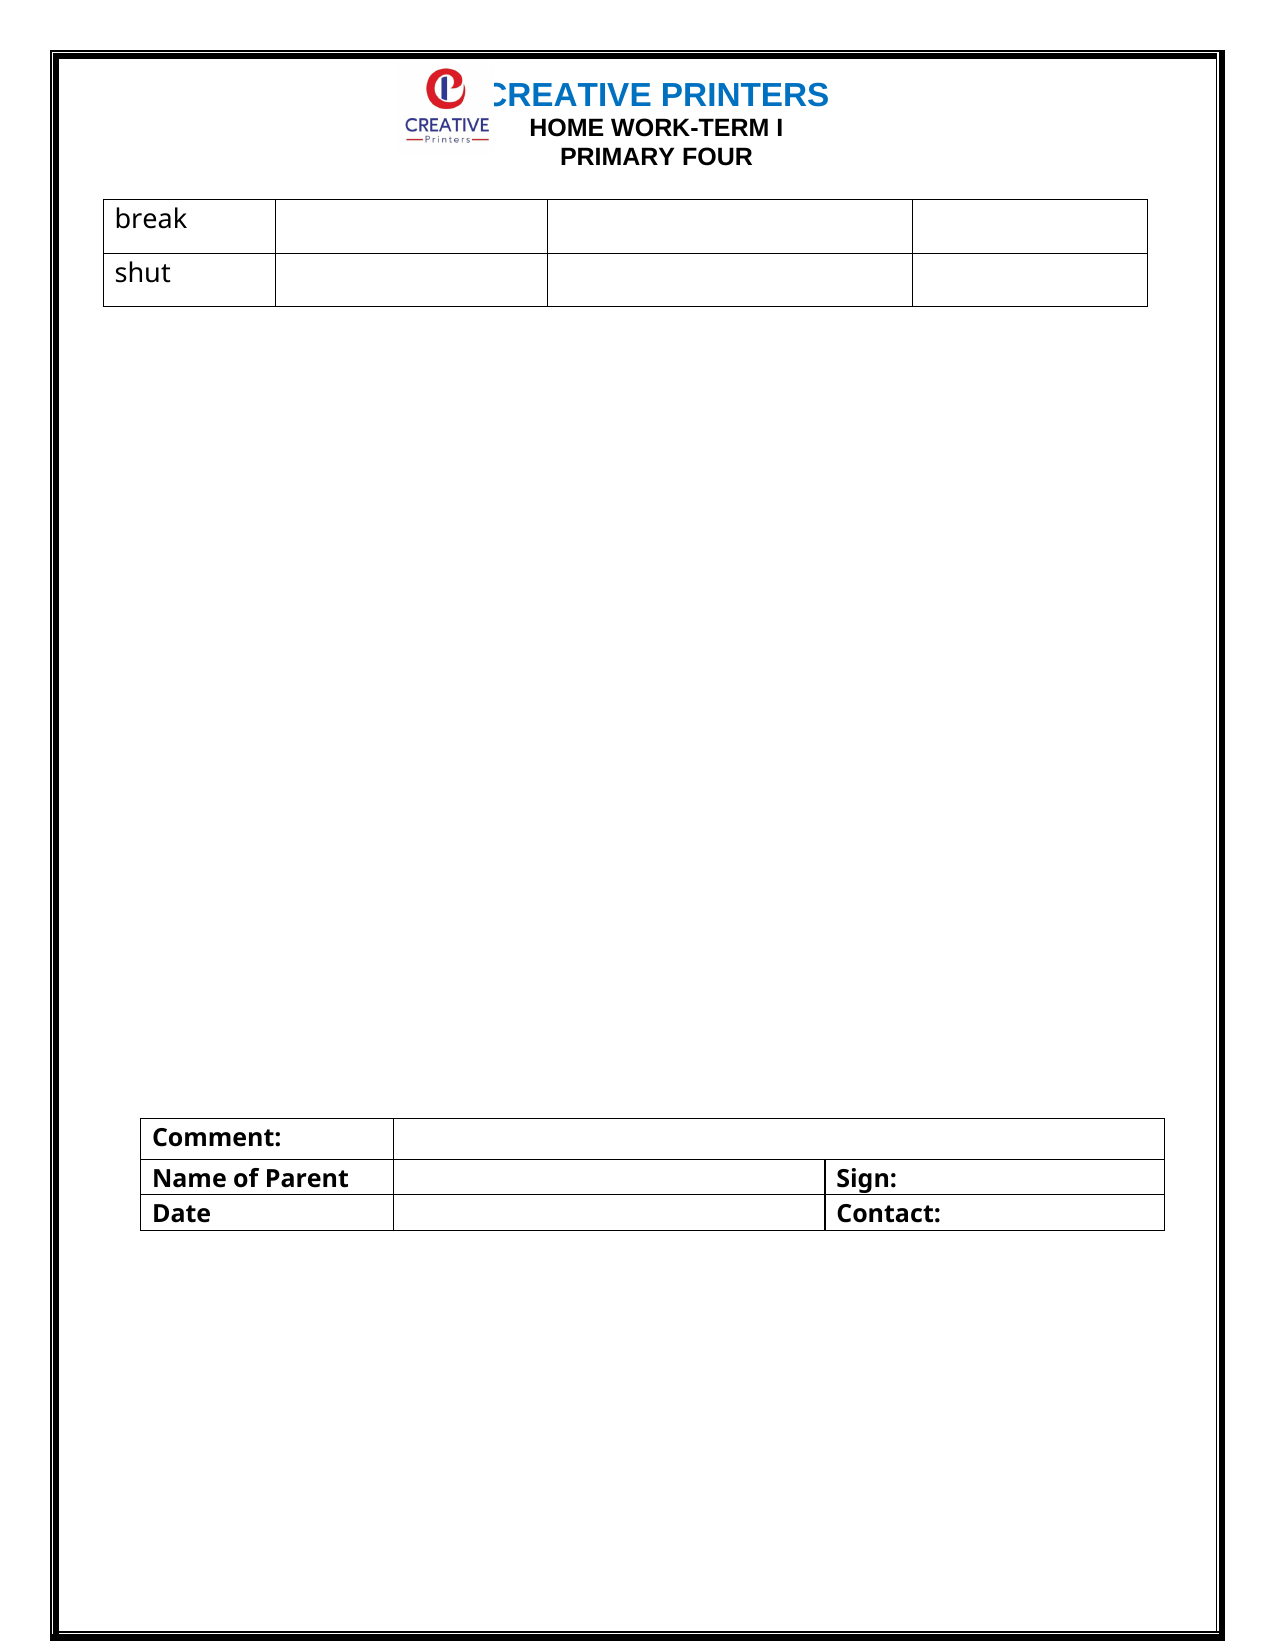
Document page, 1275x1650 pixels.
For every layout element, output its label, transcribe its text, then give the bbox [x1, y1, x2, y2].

table_cell Date [141, 1195, 393, 1229]
table_cell Sign: [826, 1160, 1164, 1194]
table_cell [394, 1160, 824, 1194]
table_cell [394, 1195, 824, 1229]
table_header Comment: [141, 1119, 393, 1159]
table_cell [913, 254, 1147, 306]
table_cell [276, 200, 547, 252]
table_cell shut [104, 254, 275, 306]
table_cell [548, 254, 912, 306]
table_cell Contact: [826, 1195, 1164, 1229]
table_cell [276, 254, 547, 306]
picture [396, 59, 494, 153]
table_cell break [104, 200, 275, 252]
table_cell Name of Parent [141, 1160, 393, 1194]
table_cell [548, 200, 912, 252]
table_cell [913, 200, 1147, 252]
table_header [394, 1119, 1164, 1159]
